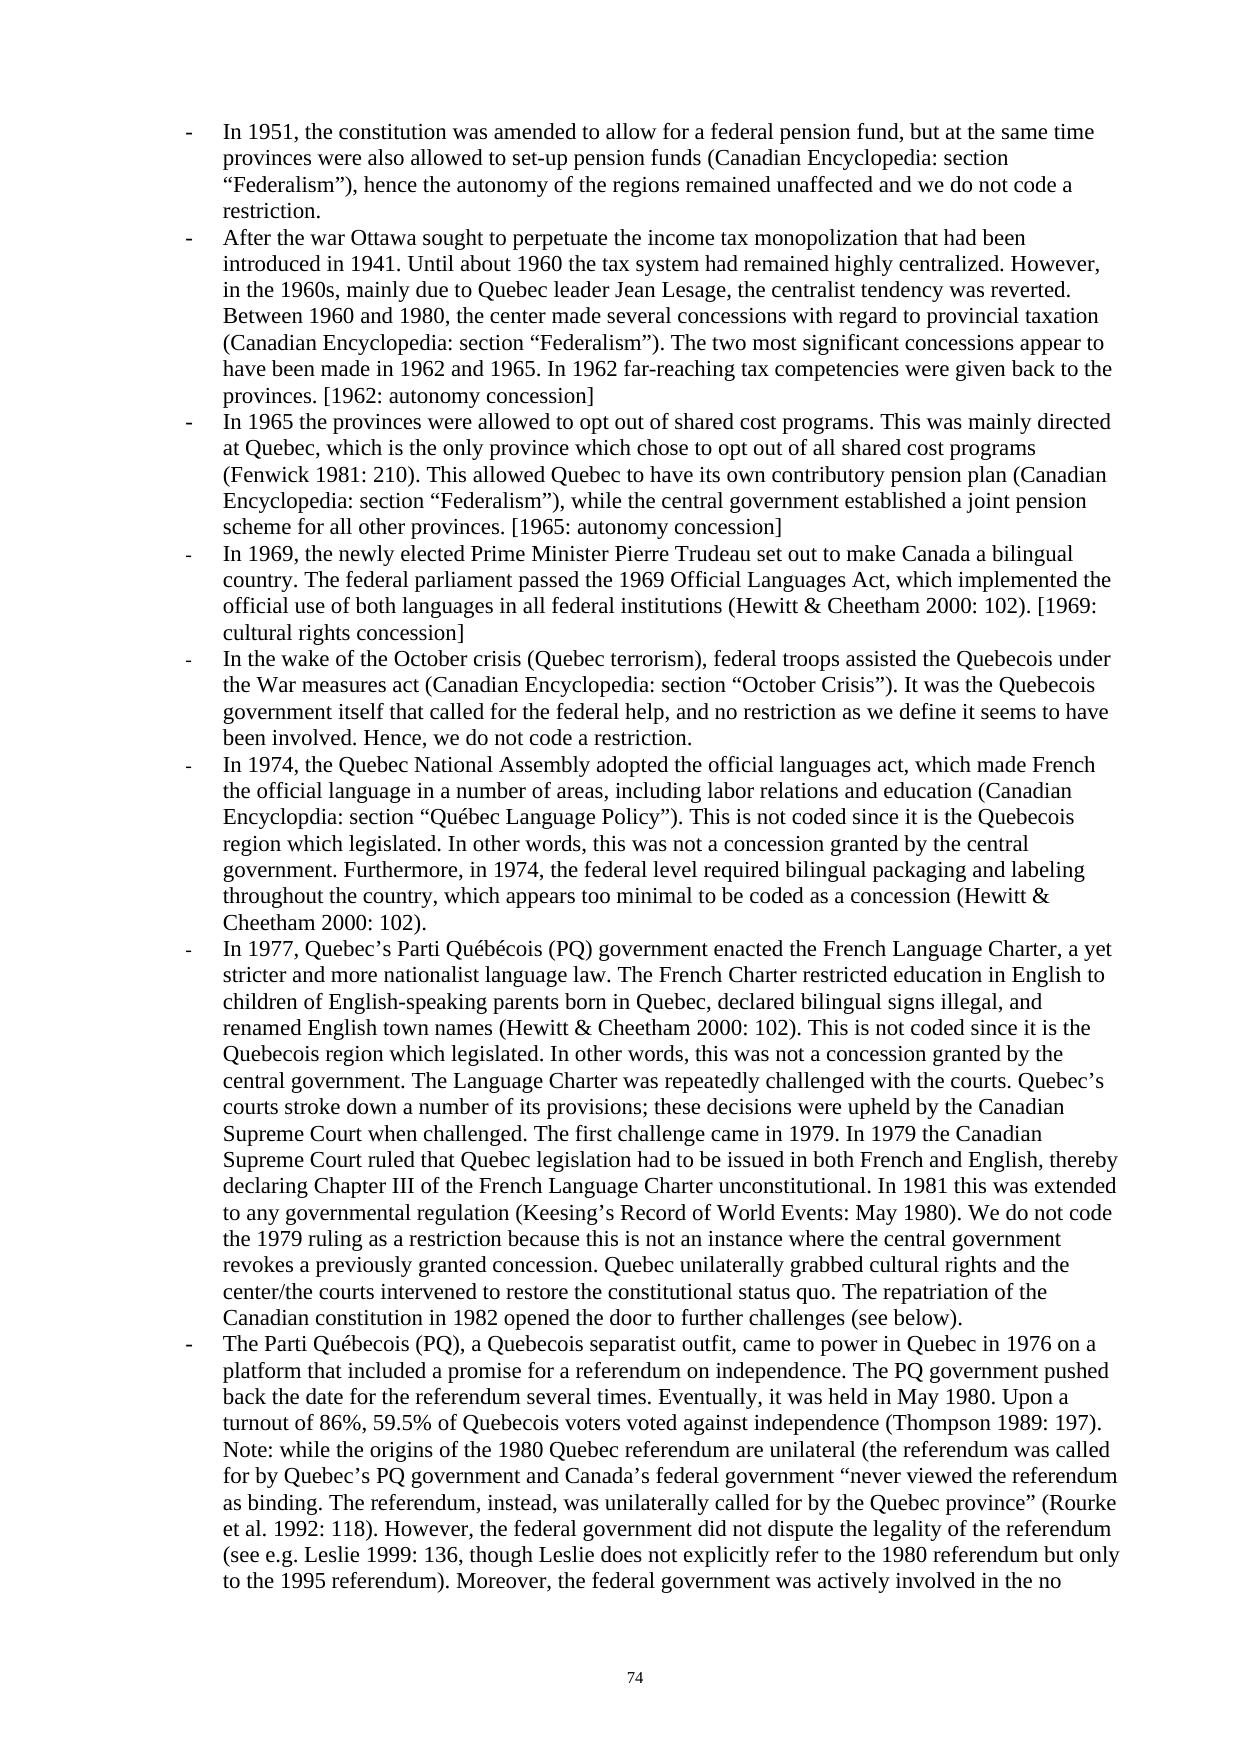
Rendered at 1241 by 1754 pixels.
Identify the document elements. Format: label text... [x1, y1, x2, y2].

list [185, 1330, 1122, 1594]
list In 1969, the newly elected Prime Minister Pierre Trudeau set out to make Canada a bilingual country. The federal parliament passed the 1969 Official Languages Act, which implemented the official use of both languages in all federal institutions (Hewitt & Cheetham 2000: 102). [1969: cultural rights concession] [185, 540, 1122, 645]
list In 1977, Quebec’s Parti Québécois (PQ) government enacted the French Language Charter, a yet stricter and more nationalist language law. The French Charter restricted education in English to children of English-speaking parents born in Quebec, declared bilingual signs illegal, and renamed English town names (Hewitt & Cheetham 2000: 102). This is not coded since it is the Quebecois region which legislated. In other words, this was not a concession granted by the central government. The Language Charter was repeatedly challenged with the courts. Quebec’s courts stroke down a number of its provisions; these decisions were upheld by the Canadian Supreme Court when challenged. The first challenge came in 1979. In 1979 the Canadian Supreme Court ruled that Quebec legislation had to be issued in both French and English, thereby declaring Chapter III of the French Language Charter unconstitutional. In 1981 this was extended to any governmental regulation (Keesing’s Record of World Events: May 1980). We do not code the 1979 ruling as a restriction because this is not an instance where the central government revokes a previously granted concession. Quebec unilaterally grabbed cultural rights and the center/the courts intervened to restore the constitutional status quo. The repatriation of the Canadian constitution in 1982 opened the door to further challenges (see below). [185, 935, 1122, 1330]
list In the wake of the October crisis (Quebec terrorism), federal troops assisted the Quebecois under the War measures act (Canadian Encyclopedia: section “October Crisis”). It was the Quebecois government itself that called for the federal help, and no restriction as we define it seems to have been involved. Hence, we do not code a restriction. [185, 645, 1122, 751]
list In 1951, the constitution was amended to allow for a federal pension fund, but at the same time provinces were also allowed to set-up pension funds (Canadian Encyclopedia: section “Federalism”), hence the autonomy of the regions remained unaffected and we do not code a restriction. [185, 118, 1122, 223]
list In 1965 the provinces were allowed to opt out of shared cost programs. This was mainly directed at Quebec, which is the only province which chose to opt out of all shared cost programs (Fenwick 1981: 210). This allowed Quebec to have its own contributory pension plan (Canadian Encyclopedia: section “Federalism”), while the central government established a joint pension scheme for all other provinces. [1965: autonomy concession] [185, 408, 1122, 540]
list In 1974, the Quebec National Assembly adopted the official languages act, which made French the official language in a number of areas, including labor relations and education (Canadian Encyclopdia: section “Québec Language Policy”). This is not coded since it is the Quebecois region which legislated. In other words, this was not a concession granted by the central government. Furthermore, in 1974, the federal level required bilingual packaging and labeling throughout the country, which appears too minimal to be coded as a concession (Hewitt & Cheetham 2000: 102). [185, 751, 1122, 935]
list After the war Ottawa sought to perpetuate the income tax monopolization that had been introduced in 1941. Until about 1960 the tax system had remained highly centralized. However, in the 1960s, mainly due to Quebec leader Jean Lesage, the centralist tendency was reverted. Between 1960 and 1980, the center made several concessions with regard to provincial taxation (Canadian Encyclopedia: section “Federalism”). The two most significant concessions appear to have been made in 1962 and 1965. In 1962 far-reaching tax competencies were given back to the provinces. [1962: autonomy concession] [185, 223, 1122, 408]
